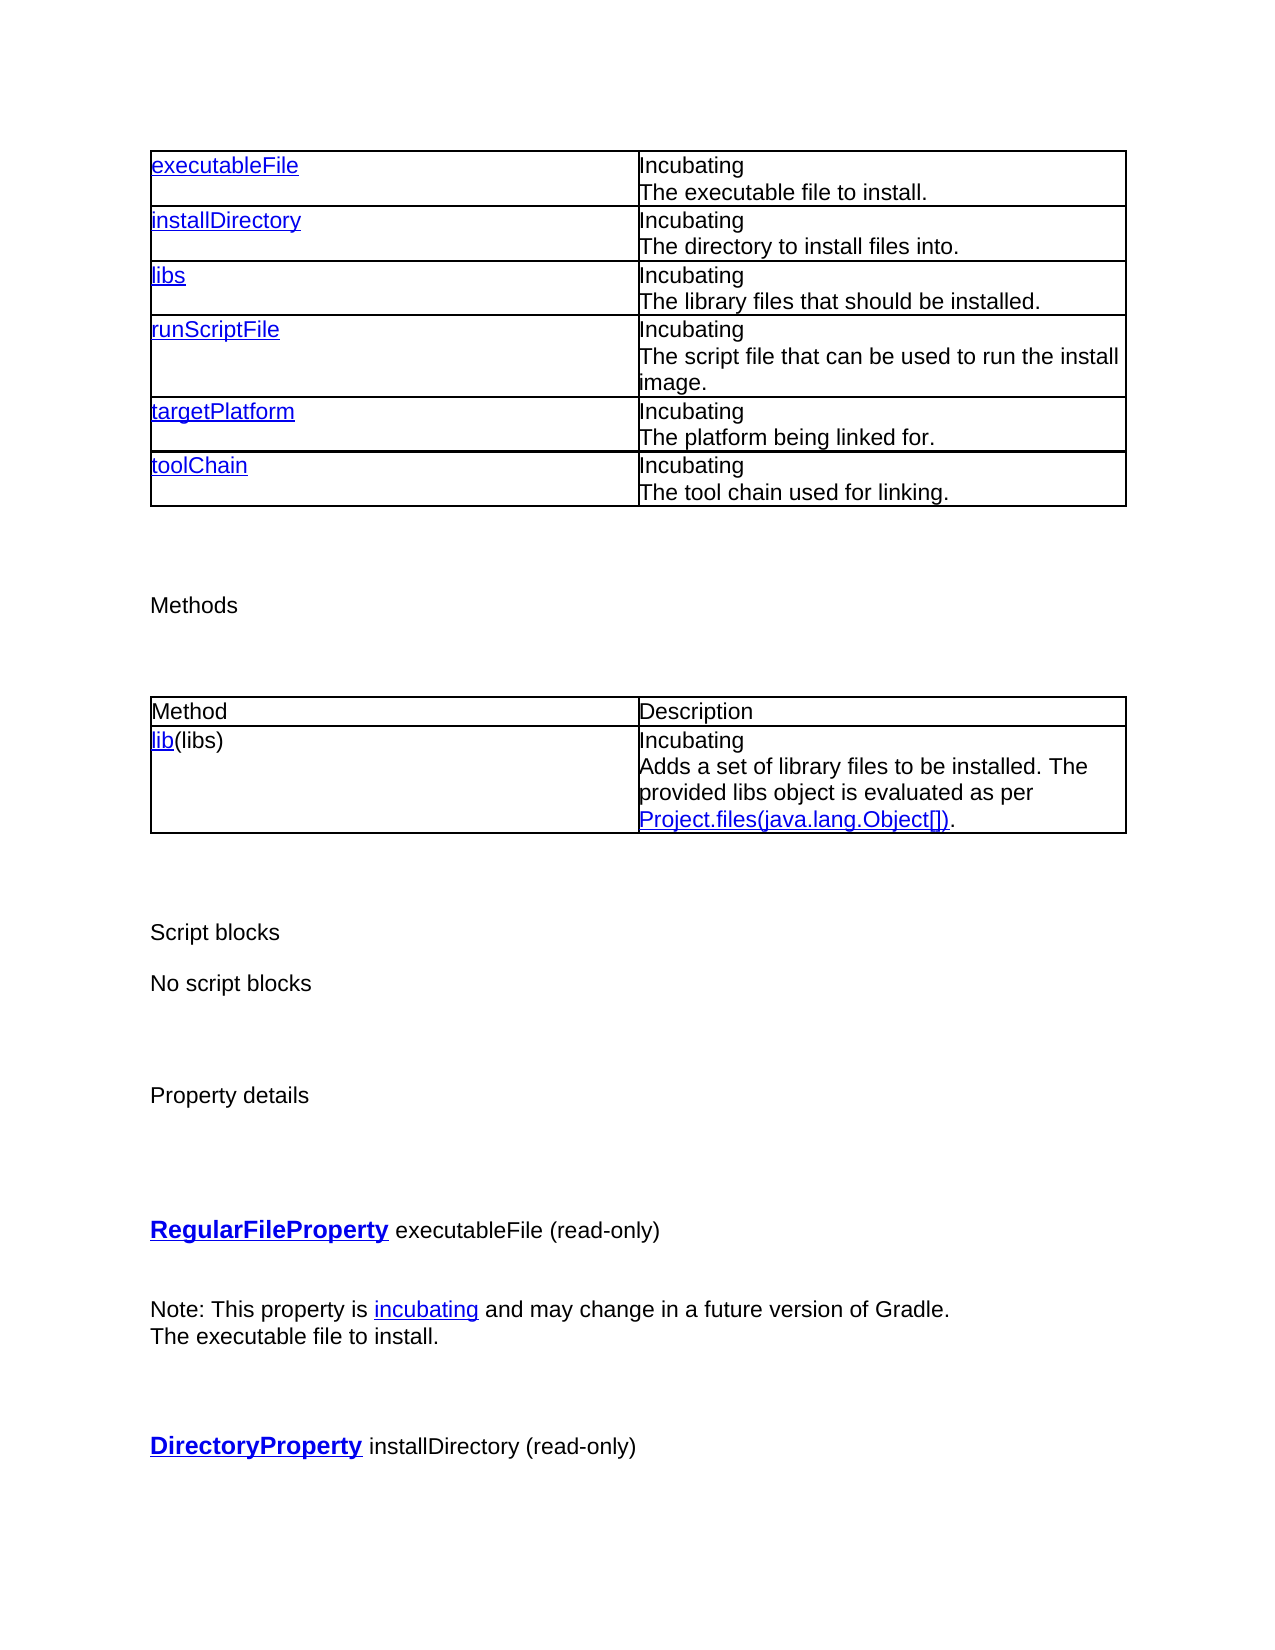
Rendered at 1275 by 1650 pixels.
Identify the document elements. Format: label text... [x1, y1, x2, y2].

table_cell Incubating Adds a set of library files to be installed. The provided libs object is evaluated as per Project.files(java.lang.Object[]). [640, 727, 1125, 832]
table_cell runScriptFile [152, 316, 638, 396]
text Methods [150, 592, 1125, 618]
table_cell Incubating The directory to install files into. [640, 207, 1125, 259]
table_cell Incubating The tool chain used for linking. [640, 453, 1125, 505]
table_cell libs [152, 262, 638, 314]
text The executable file to install. [150, 1323, 1125, 1349]
table_cell toolChain [152, 453, 638, 505]
text RegularFileProperty executableFile (read-only) [150, 1215, 1125, 1243]
table_cell Incubating The executable file to install. [640, 152, 1125, 205]
table_cell executableFile [152, 152, 638, 205]
table_cell targetPlatform [152, 398, 638, 450]
text Property details [150, 1082, 1125, 1108]
text Script blocks [150, 919, 1125, 945]
table_header Description [640, 698, 1125, 724]
table_cell Incubating The platform being linked for. [640, 398, 1125, 450]
table_cell installDirectory [152, 207, 638, 259]
table_header Method [152, 698, 638, 724]
text No script blocks [150, 970, 1125, 997]
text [150, 1296, 1125, 1323]
text DirectoryProperty installDirectory (read-only) [150, 1431, 1125, 1459]
table_cell lib(libs) [152, 727, 638, 832]
table_cell Incubating The library files that should be installed. [640, 262, 1125, 314]
table_cell Incubating The script file that can be used to run the install image. [640, 316, 1125, 396]
